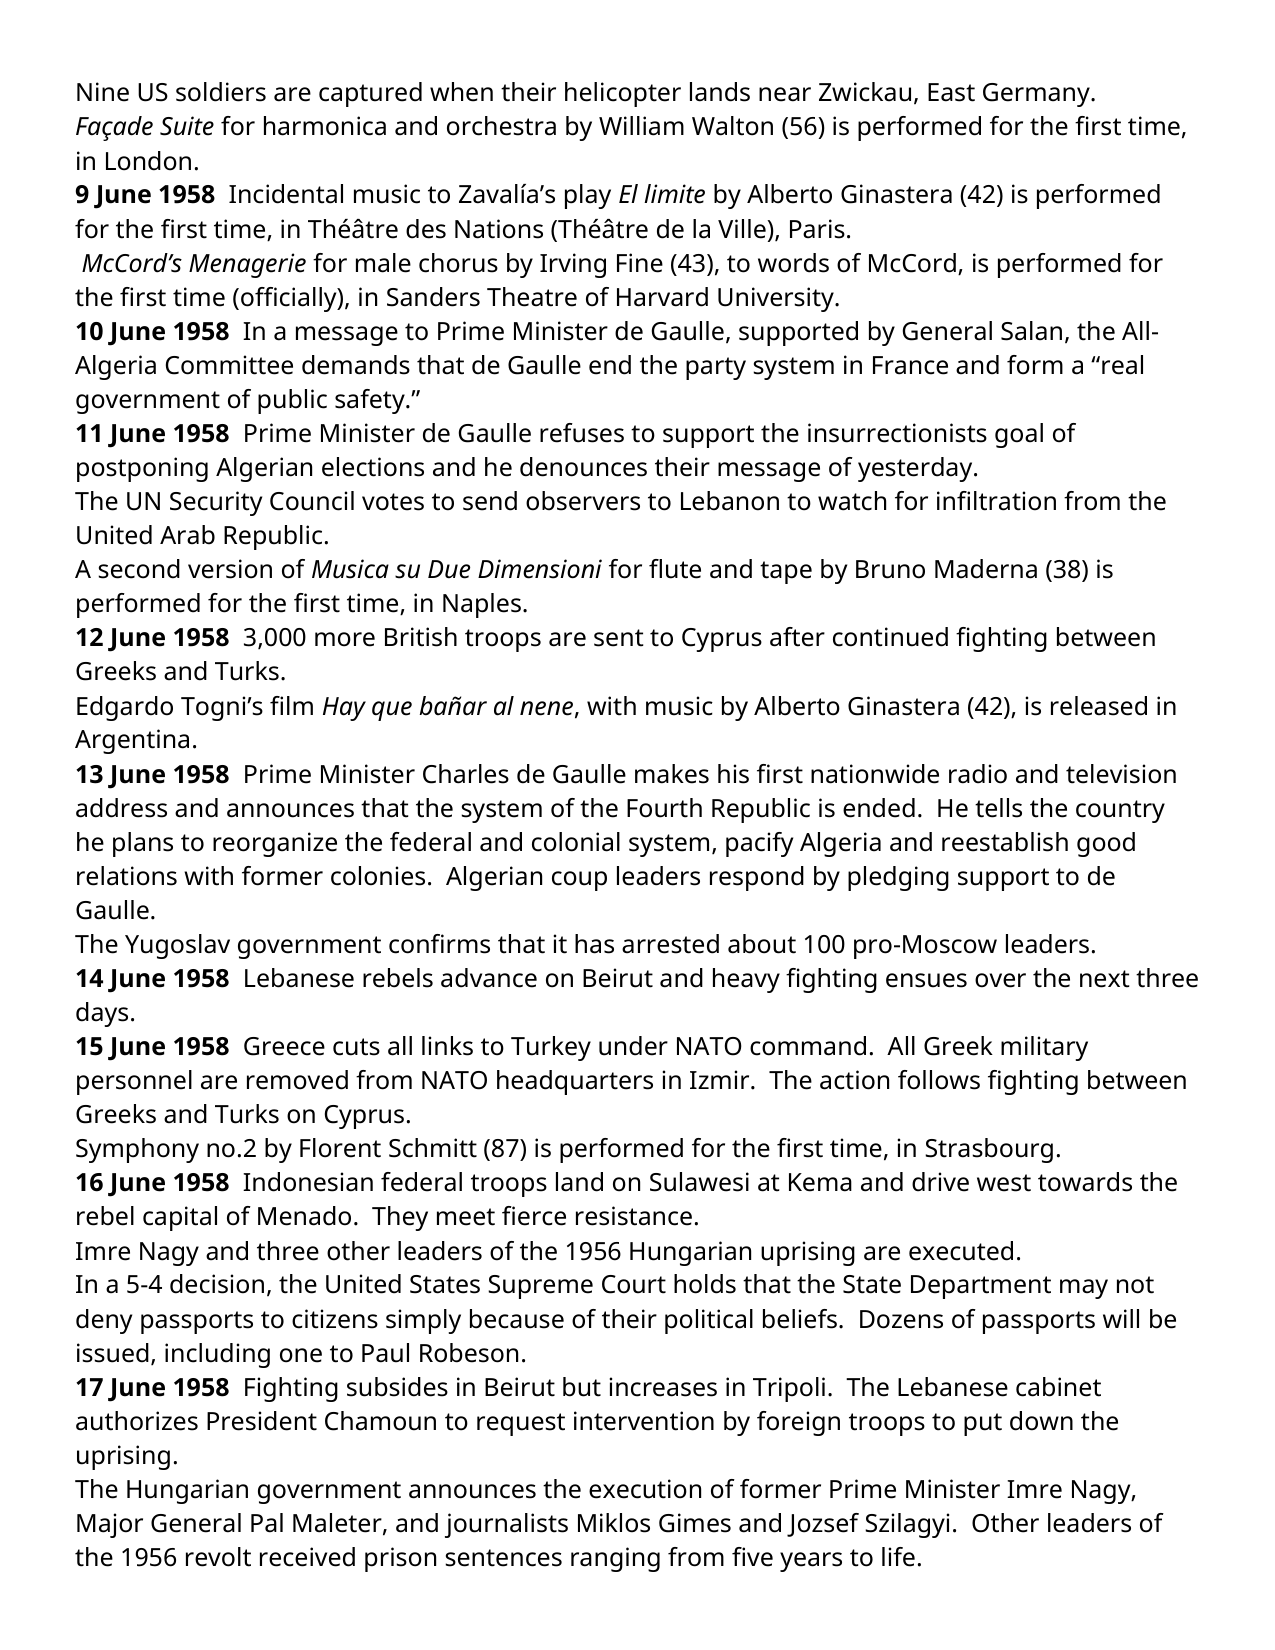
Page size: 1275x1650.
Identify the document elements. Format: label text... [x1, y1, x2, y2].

text 14 June 1958 Lebanese rebels advance on Beirut and heavy fighting ensues over the next three days. [75, 961, 1200, 1029]
text 12 June 1958 3,000 more British troops are sent to Cyprus after continued fighting between Greeks and Turks. [75, 620, 1200, 688]
text McCord’s Menagerie for male chorus by Irving Fine (43), to words of McCord, is performed for the first time (officially), in Sanders Theatre of Harvard University. [75, 245, 1200, 313]
text A second version of Musica su Due Dimensioni for flute and tape by Bruno Maderna (38) is performed for the first time, in Naples. [75, 552, 1200, 620]
text The Yugoslav government confirms that it has arrested about 100 pro-Moscow leaders. [75, 927, 1200, 961]
text Façade Suite for harmonica and orchestra by William Walton (56) is performed for the first time, in London. [75, 109, 1200, 177]
text The UN Security Council votes to send observers to Lebanon to watch for infiltration from the United Arab Republic. [75, 484, 1200, 552]
text 11 June 1958 Prime Minister de Gaulle refuses to support the insurrectionists goal of postponing Algerian elections and he denounces their message of yesterday. [75, 416, 1200, 484]
text Edgardo Togni’s film Hay que bañar al nene, with music by Alberto Ginastera (42), is released in Argentina. [75, 688, 1200, 756]
text 13 June 1958 Prime Minister Charles de Gaulle makes his first nationwide radio and television address and announces that the system of the Fourth Republic is ended. He tells the country he plans to reorganize the federal and colonial system, pacify Algeria and reestablish good relations with former colonies. Algerian coup leaders respond by pledging support to de Gaulle. [75, 756, 1200, 927]
text 10 June 1958 In a message to Prime Minister de Gaulle, supported by General Salan, the All-Algeria Committee demands that de Gaulle end the party system in France and form a “real government of public safety.” [75, 313, 1200, 416]
text 17 June 1958 Fighting subsides in Beirut but increases in Tripoli. The Lebanese cabinet authorizes President Chamoun to request intervention by foreign troops to put down the uprising. [75, 1369, 1200, 1472]
text 16 June 1958 Indonesian federal troops land on Sulawesi at Kema and drive west towards the rebel capital of Menado. They meet fierce resistance. [75, 1165, 1200, 1233]
text Nine US soldiers are captured when their helicopter lands near Zwickau, East Germany. [75, 75, 1200, 109]
text Symphony no.2 by Florent Schmitt (87) is performed for the first time, in Strasbourg. [75, 1131, 1200, 1165]
text The Hungarian government announces the execution of former Prime Minister Imre Nagy, Major General Pal Maleter, and journalists Miklos Gimes and Jozsef Szilagyi. Other leaders of the 1956 revolt received prison sentences ranging from five years to life. [75, 1472, 1200, 1574]
text 15 June 1958 Greece cuts all links to Turkey under NATO command. All Greek military personnel are removed from NATO headquarters in Izmir. The action follows fighting between Greeks and Turks on Cyprus. [75, 1029, 1200, 1131]
text In a 5-4 decision, the United States Supreme Court holds that the State Department may not deny passports to citizens simply because of their political beliefs. Dozens of passports will be issued, including one to Paul Robeson. [75, 1267, 1200, 1369]
text Imre Nagy and three other leaders of the 1956 Hungarian uprising are executed. [75, 1233, 1200, 1267]
text 9 June 1958 Incidental music to Zavalía’s play El limite by Alberto Ginastera (42) is performed for the first time, in Théâtre des Nations (Théâtre de la Ville), Paris. [75, 177, 1200, 245]
